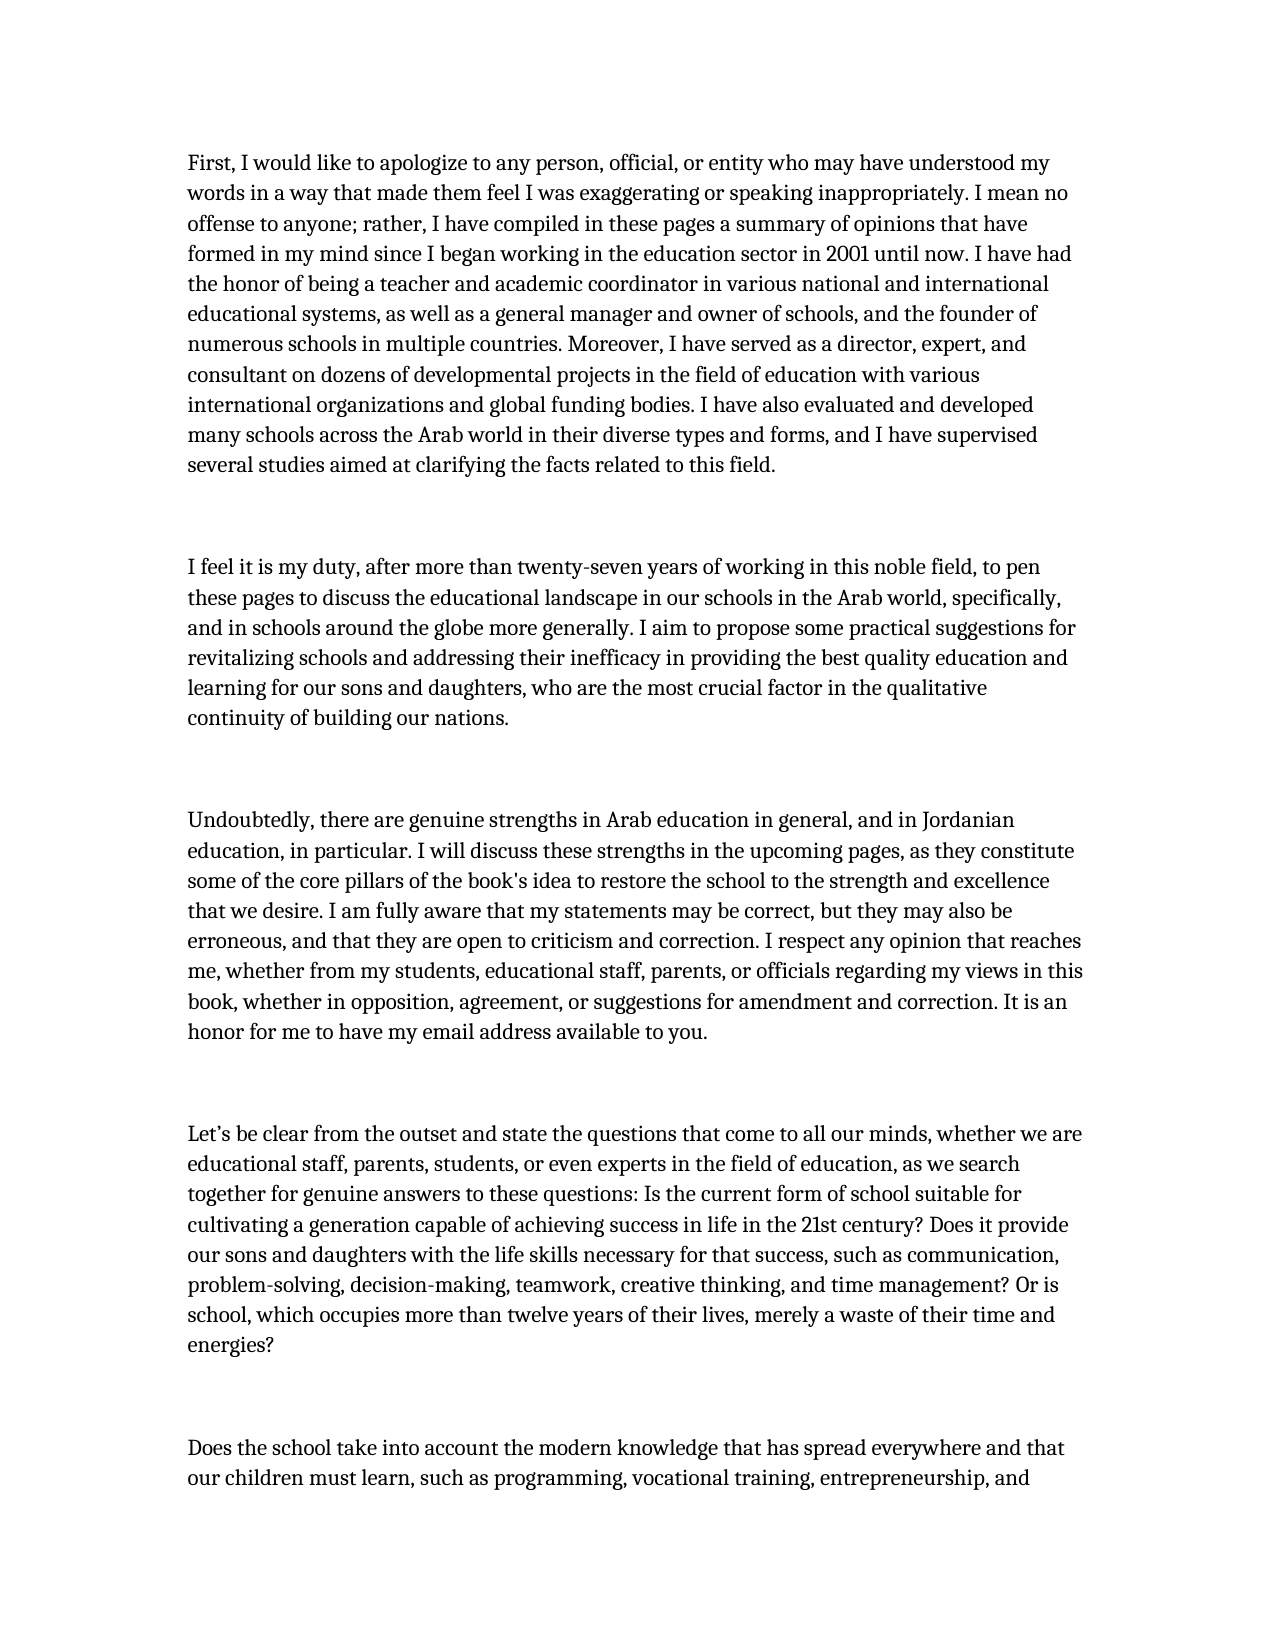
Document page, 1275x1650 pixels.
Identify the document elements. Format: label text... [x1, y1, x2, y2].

text I feel it is my duty, after more than twenty-seven years of working in this noble field, to pen these pages to discuss the educational landscape in our schools in the Arab world, specifically, and in schools around the globe more generally. I aim to propose some practical suggestions for revitalizing schools and addressing their inefficacy in providing the best quality education and learning for our sons and daughters, who are the most crucial factor in the qualitative continuity of building our nations. [187, 554, 1087, 732]
text First, I would like to apologize to any person, official, or entity who may have understood my words in a way that made them feel I was exaggerating or speaking inappropriately. I mean no offense to anyone; rather, I have compiled in these pages a summary of opinions that have formed in my mind since I began working in the education sector in 2001 until now. I have had the honor of being a teacher and academic coordinator in various national and international educational systems, as well as a general manager and owner of schools, and the founder of numerous schools in multiple countries. Moreover, I have served as a director, expert, and consultant on dozens of developmental projects in the field of education with various international organizations and global funding bodies. I have also evaluated and developed many schools across the Arab world in their diverse types and forms, and I have supervised several studies aimed at clarifying the facts related to this field. [187, 150, 1087, 478]
text Let’s be clear from the outset and state the questions that come to all our minds, whether we are educational staff, parents, students, or even experts in the field of education, as we search together for genuine answers to these questions: Is the current form of school suitable for cultivating a generation capable of achieving success in life in the 21st century? Does it provide our sons and daughters with the life skills necessary for that success, such as communication, problem-solving, decision-making, teamwork, creative thinking, and time management? Or is school, which occupies more than twelve years of their lives, merely a waste of their time and energies? [187, 1121, 1087, 1359]
text Undoubtedly, there are genuine strengths in Arab education in general, and in Jordanian education, in particular. I will discuss these strengths in the upcoming pages, as they constitute some of the core pillars of the book's idea to restore the school to the strength and excellence that we desire. I am fully aware that my statements may be correct, but they may also be erroneous, and that they are open to criticism and correction. I respect any opinion that reaches me, whether from my students, educational staff, parents, or officials regarding my views in this book, whether in opposition, agreement, or suggestions for amendment and correction. It is an honor for me to have my email address available to you. [187, 807, 1087, 1045]
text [187, 1434, 1087, 1491]
